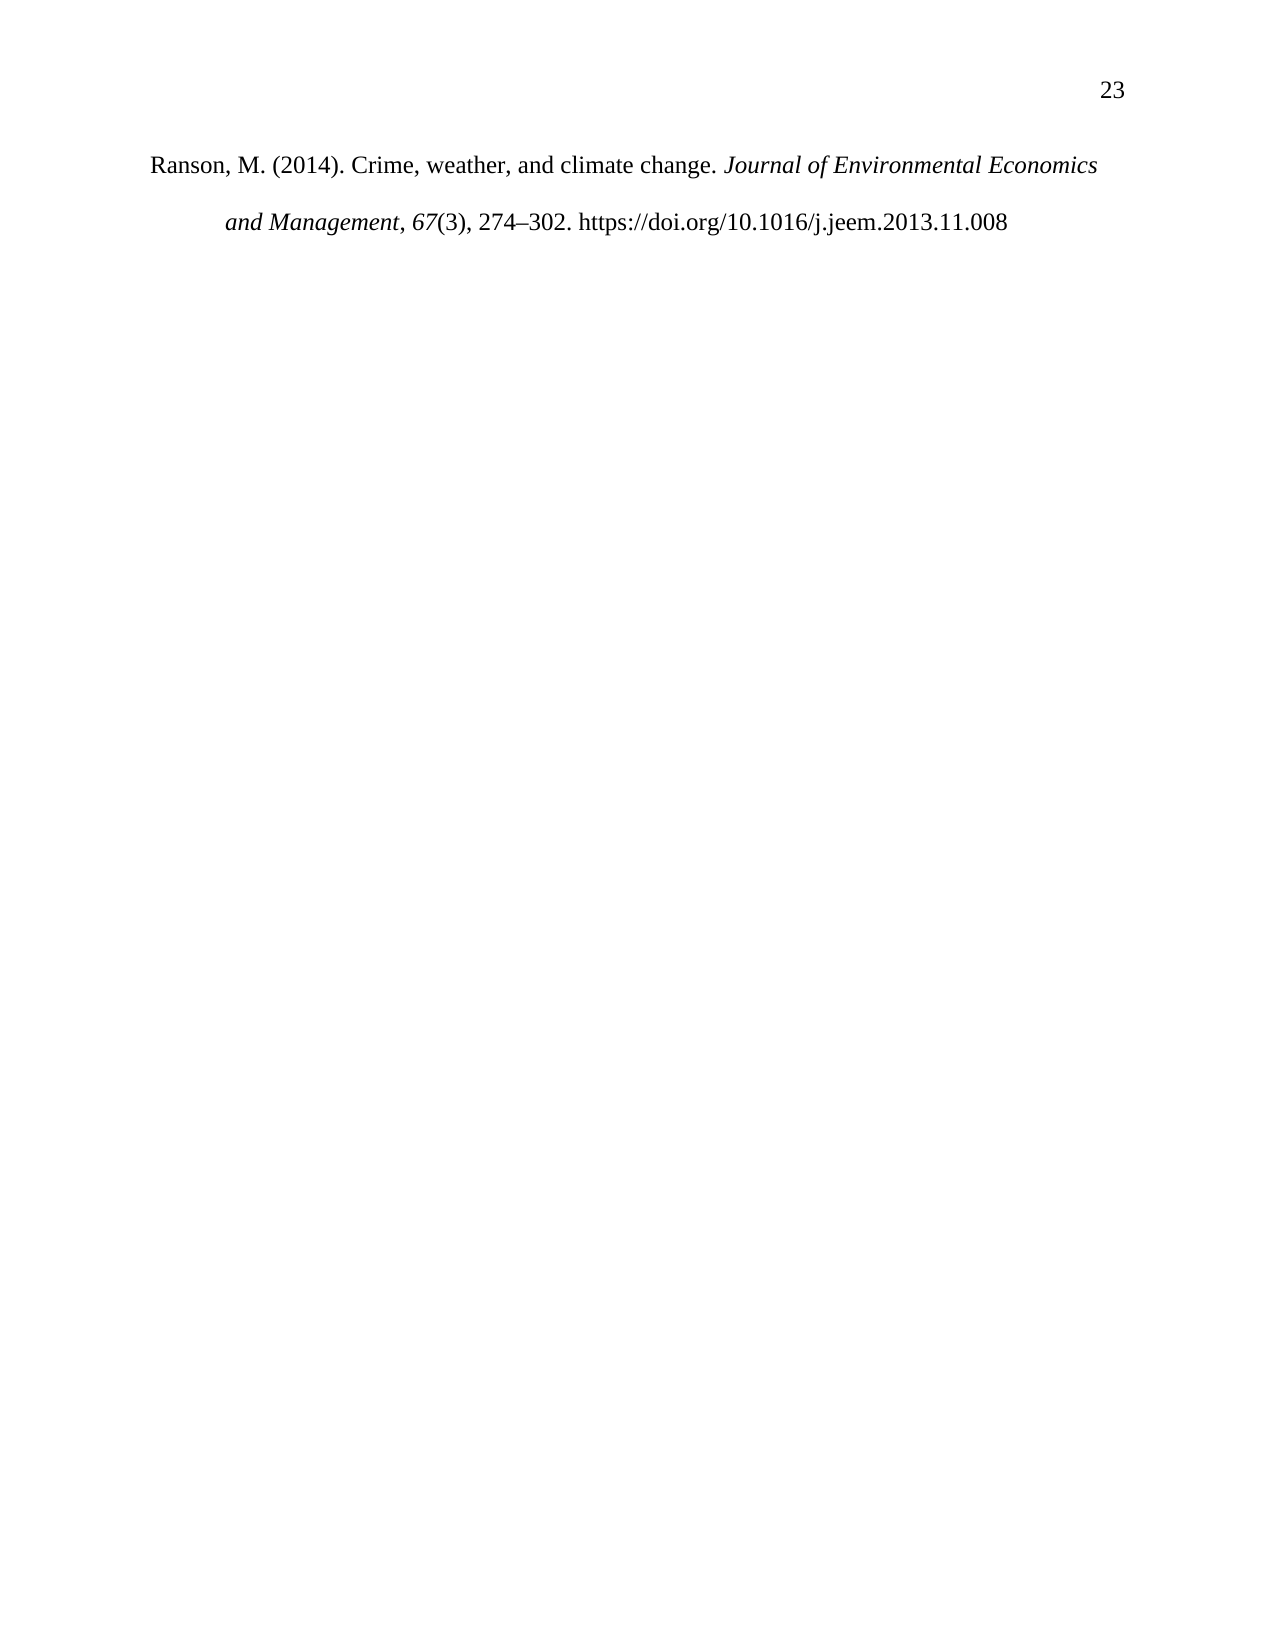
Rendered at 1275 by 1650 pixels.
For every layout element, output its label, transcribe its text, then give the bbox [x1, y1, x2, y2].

text Ranson, M. (2014). Crime, weather, and climate change. Journal of Environmental Economics and Management, 67(3), 274–302. https://doi.org/10.1016/j.jeem.2013.11.008 [150, 150, 1125, 236]
